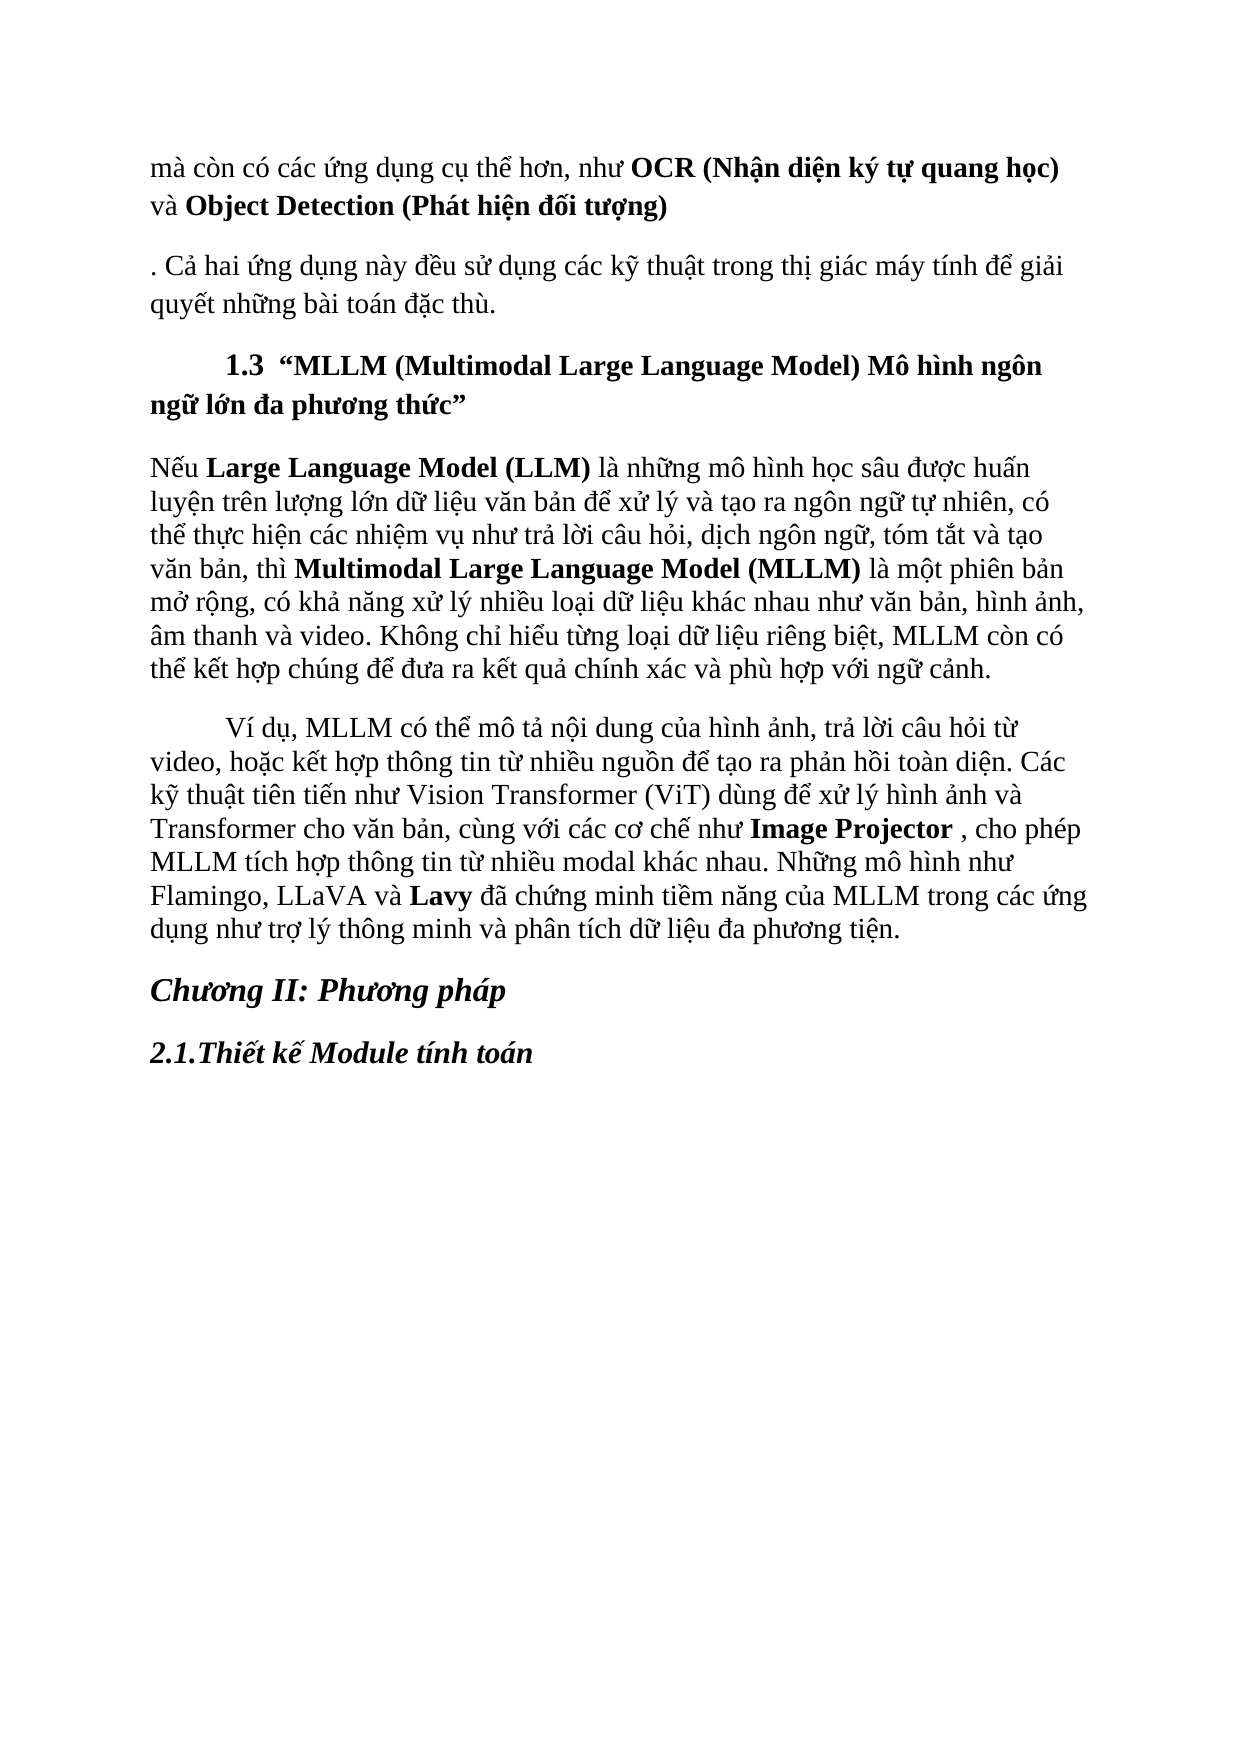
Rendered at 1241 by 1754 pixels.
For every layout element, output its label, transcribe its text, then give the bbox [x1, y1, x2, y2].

text Ví dụ, MLLM có thể mô tả nội dung của hình ảnh, trả lời câu hỏi từ video, hoặc kết hợp thông tin từ nhiều nguồn để tạo ra phản hồi toàn diện. Các kỹ thuật tiên tiến như Vision Transformer (ViT) dùng để xử lý hình ảnh và Transformer cho văn bản, cùng với các cơ chế như Image Projector , cho phép MLLM tích hợp thông tin từ nhiều modal khác nhau. Những mô hình như Flamingo, LLaVA và Lavy đã chứng minh tiềm năng của MLLM trong các ứng dụng như trợ lý thông minh và phân tích dữ liệu đa phương tiện. [150, 710, 1090, 945]
text Nếu Large Language Model (LLM) là những mô hình học sâu được huấn luyện trên lượng lớn dữ liệu văn bản để xử lý và tạo ra ngôn ngữ tự nhiên, có thể thực hiện các nhiệm vụ như trả lời câu hỏi, dịch ngôn ngữ, tóm tắt và tạo văn bản, thì Multimodal Large Language Model (MLLM) là một phiên bản mở rộng, có khả năng xử lý nhiều loại dữ liệu khác nhau như văn bản, hình ảnh, âm thanh và video. Không chỉ hiểu từng loại dữ liệu riêng biệt, MLLM còn có thể kết hợp chúng để đưa ra kết quả chính xác và phù hợp với ngữ cảnh. [150, 450, 1090, 685]
text 1.3 “MLLM (Multimodal Large Language Model) Mô hình ngôn ngữ lớn đa phương thức” [150, 346, 1090, 420]
text Chương II: Phương pháp [150, 970, 1090, 1008]
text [150, 150, 1090, 222]
text 2.1.Thiết kế Module tính toán [150, 1035, 1090, 1071]
text . Cả hai ứng dụng này đều sử dụng các kỹ thuật trong thị giác máy tính để giải quyết những bài toán đặc thù. [150, 248, 1090, 320]
